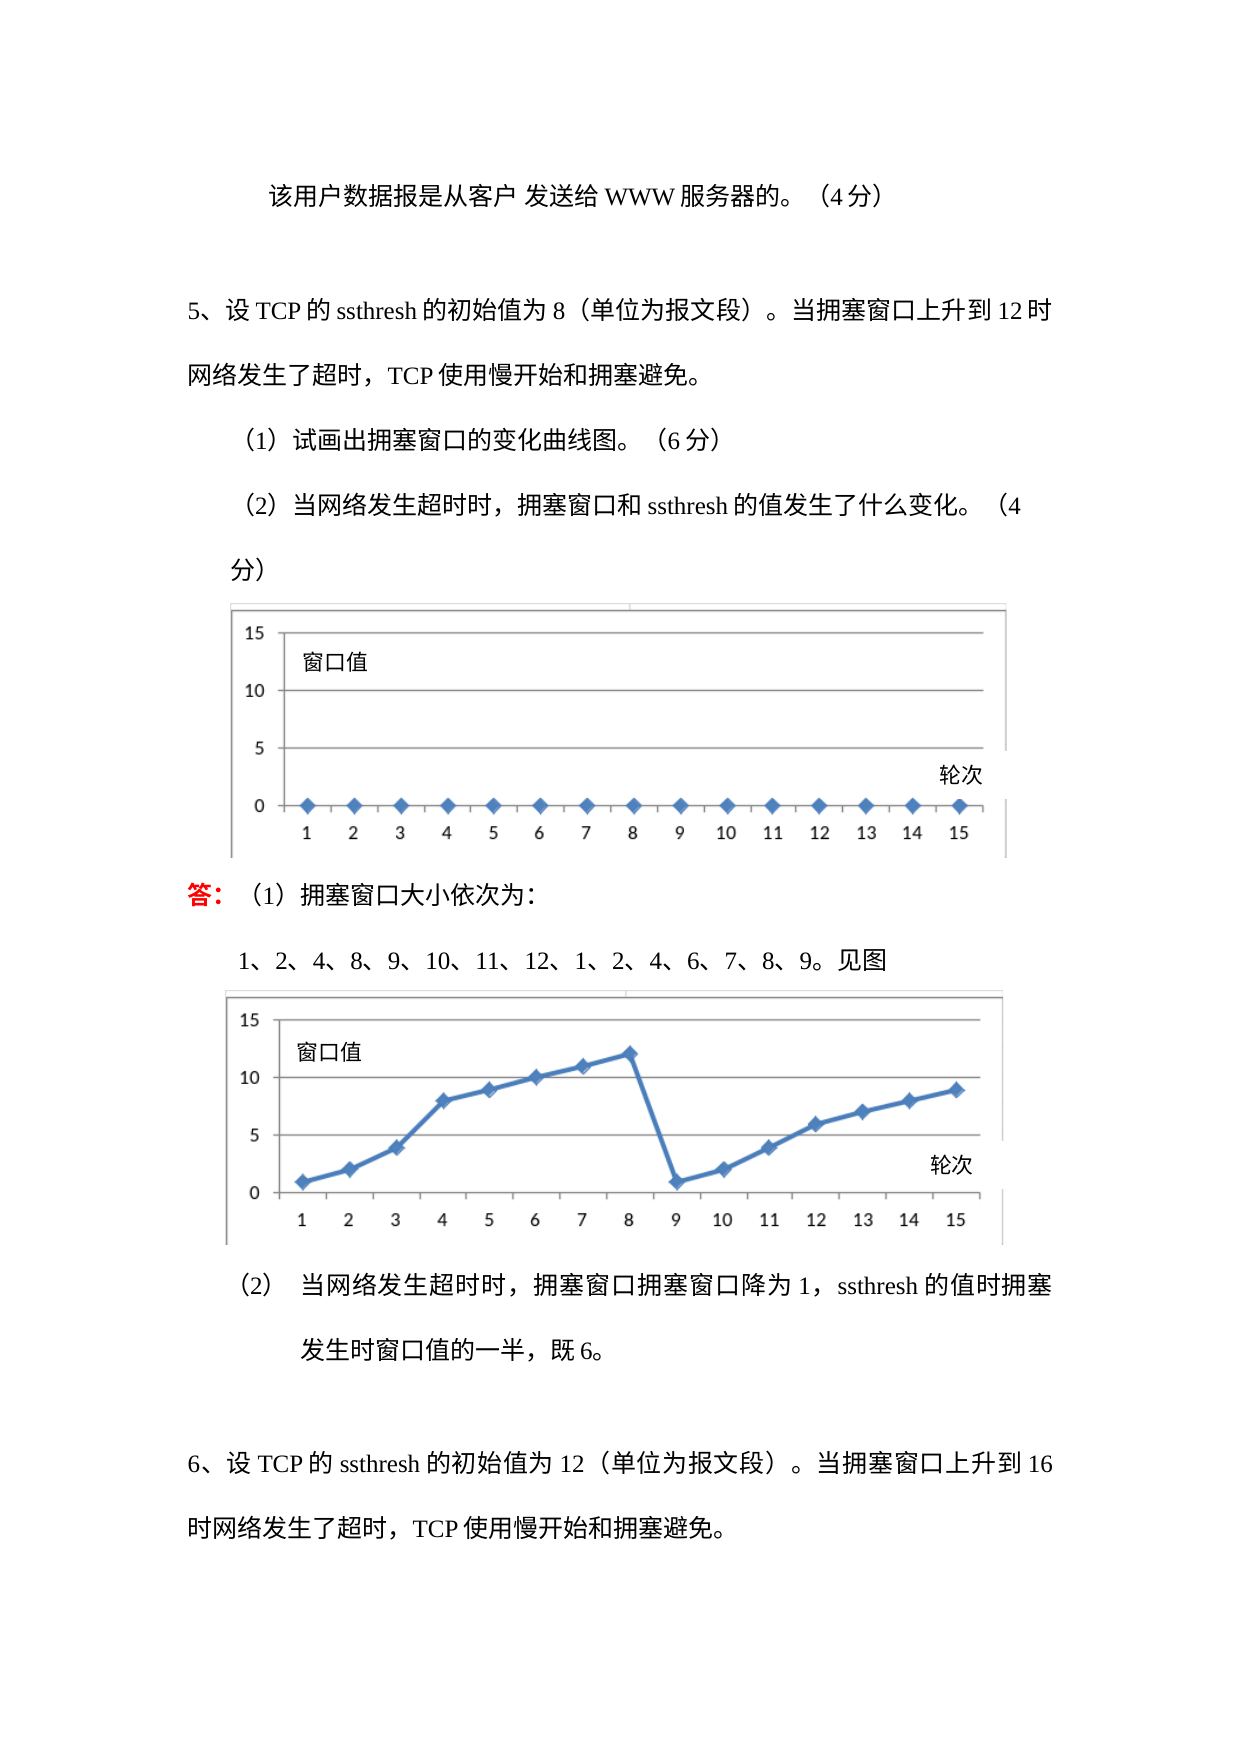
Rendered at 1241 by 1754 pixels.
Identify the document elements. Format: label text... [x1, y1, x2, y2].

text 5、设TCP的ssthresh的初始值为8（单位为报文段）。当拥塞窗口上升到12时网络发生了超时，TCP使用慢开始和拥塞避免。 [187, 276, 1053, 406]
text 1、2、4、8、9、10、11、12、1、2、4、6、7、8、9。见图 [231, 926, 1053, 991]
text 答：（1）拥塞窗口大小依次为： [187, 861, 1053, 926]
list 该用户数据报是从客户 发送给WWW服务器的。（4分） [269, 162, 1053, 227]
text 6、设TCP的ssthresh的初始值为12（单位为报文段）。当拥塞窗口上升到16时网络发生了超时，TCP使用慢开始和拥塞避免。 [187, 1429, 1053, 1559]
text （2）当网络发生超时时，拥塞窗口和ssthresh的值发生了什么变化。（4分） [230, 471, 1053, 601]
text （1）试画出拥塞窗口的变化曲线图。（6分） [230, 406, 1053, 471]
list 当网络发生超时时，拥塞窗口拥塞窗口降为1，ssthresh的值时拥塞发生时窗口值的一半，既6。 [225, 1251, 1053, 1381]
